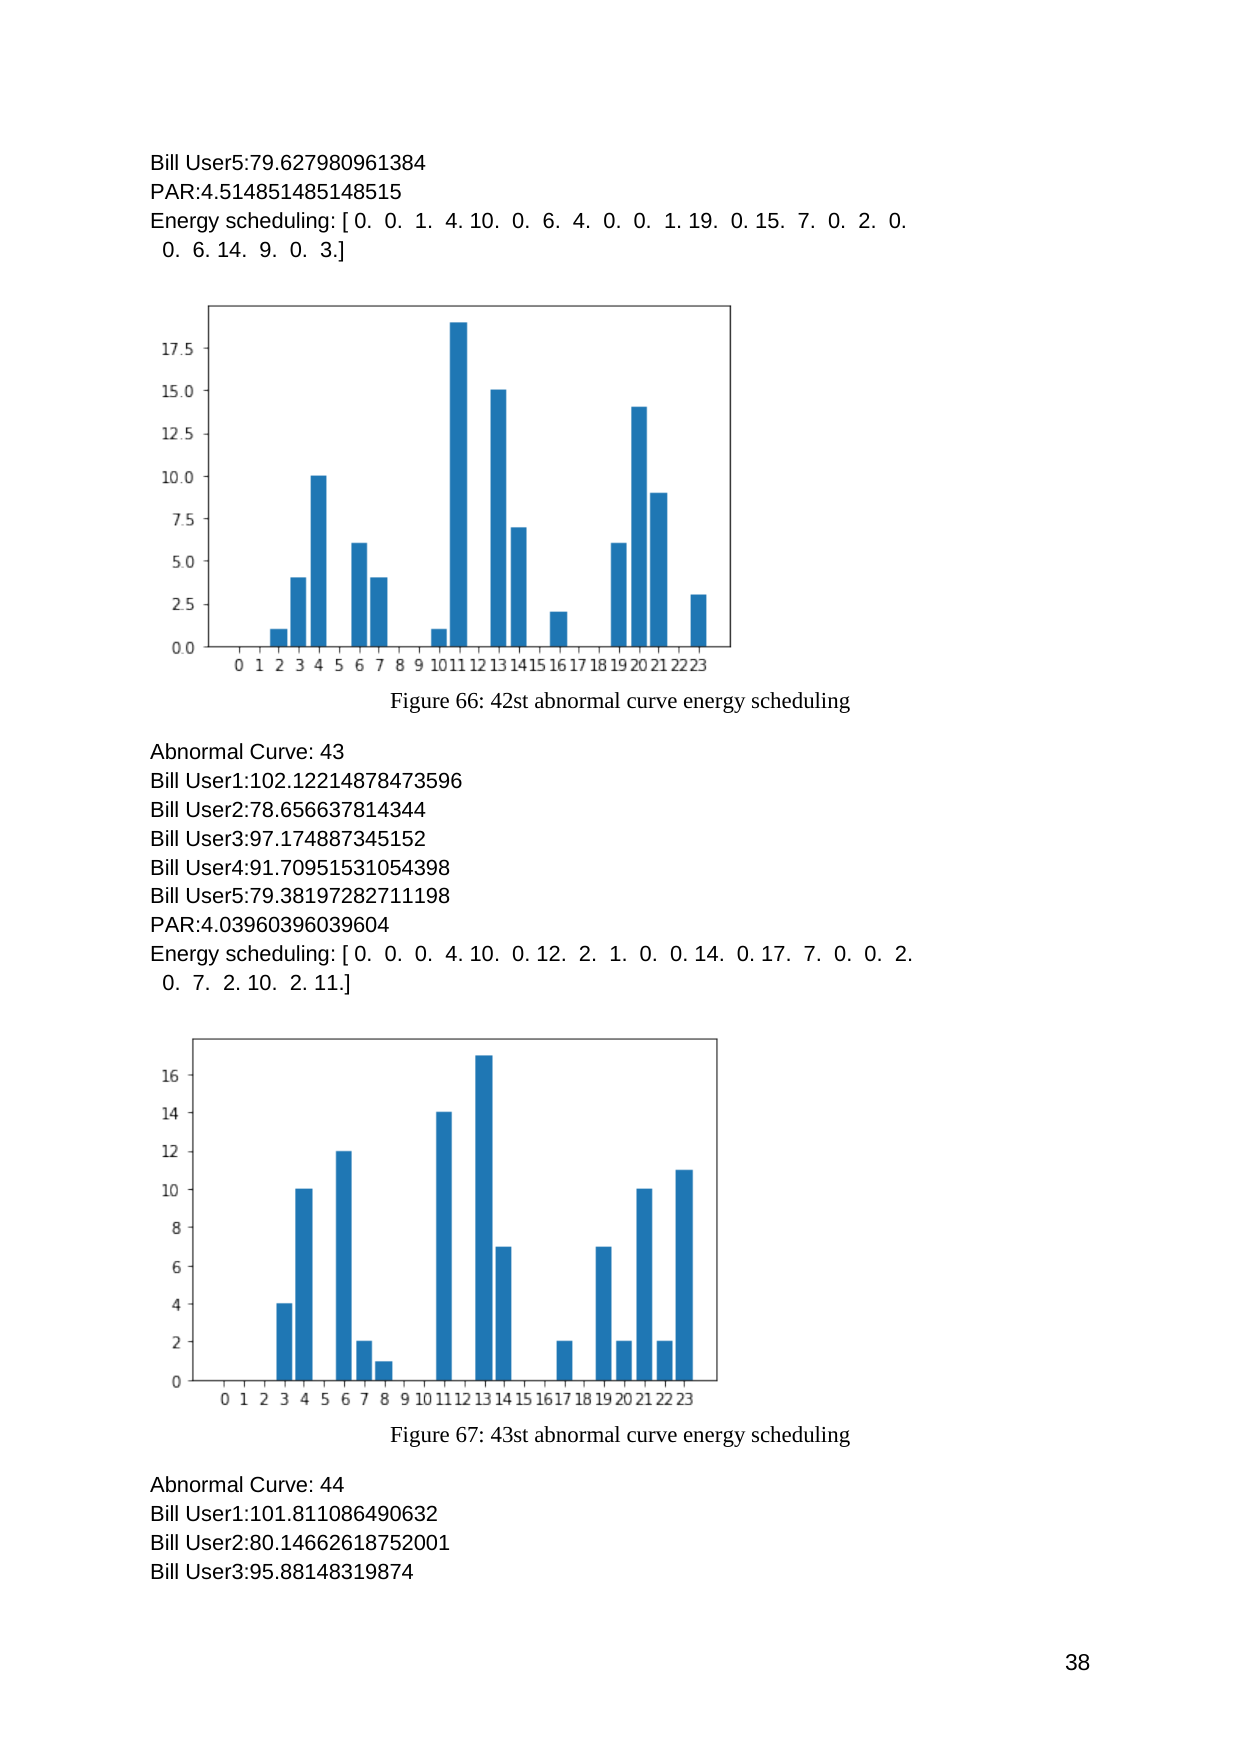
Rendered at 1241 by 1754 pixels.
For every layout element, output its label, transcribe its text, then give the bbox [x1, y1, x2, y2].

text Bill User4:91.70951531054398 [150, 854, 1090, 880]
text 0. 7. 2. 10. 2. 11.] [150, 970, 1090, 996]
text PAR:4.514851485148515 [150, 179, 1090, 204]
text Bill User5:79.38197282711198 [150, 883, 1090, 909]
picture [150, 296, 741, 684]
text Energy scheduling: [ 0. 0. 0. 4. 10. 0. 12. 2. 1. 0. 0. 14. 0. 17. 7. 0. 0. 2. [150, 941, 1090, 967]
text Bill User3:95.88148319874 [150, 1559, 1090, 1584]
text Figure 67: 43st abnormal curve energy scheduling [150, 1421, 1090, 1447]
text Bill User5:79.627980961384 [150, 150, 1090, 175]
text Energy scheduling: [ 0. 0. 1. 4. 10. 0. 6. 4. 0. 0. 1. 19. 0. 15. 7. 0. 2. 0. [150, 208, 1090, 233]
text 0. 6. 14. 9. 0. 3.] [150, 237, 1090, 262]
text PAR:4.03960396039604 [150, 912, 1090, 938]
text Bill User2:78.656637814344 [150, 797, 1090, 822]
text Bill User1:102.12214878473596 [150, 768, 1090, 793]
text Bill User3:97.174887345152 [150, 826, 1090, 851]
text Abnormal Curve: 43 [150, 739, 1090, 764]
text Abnormal Curve: 44 [150, 1472, 1090, 1497]
text Figure 66: 42st abnormal curve energy scheduling [150, 688, 1090, 714]
text Bill User1:101.811086490632 [150, 1501, 1090, 1526]
text Bill User2:80.14662618752001 [150, 1530, 1090, 1555]
picture [150, 1029, 725, 1418]
